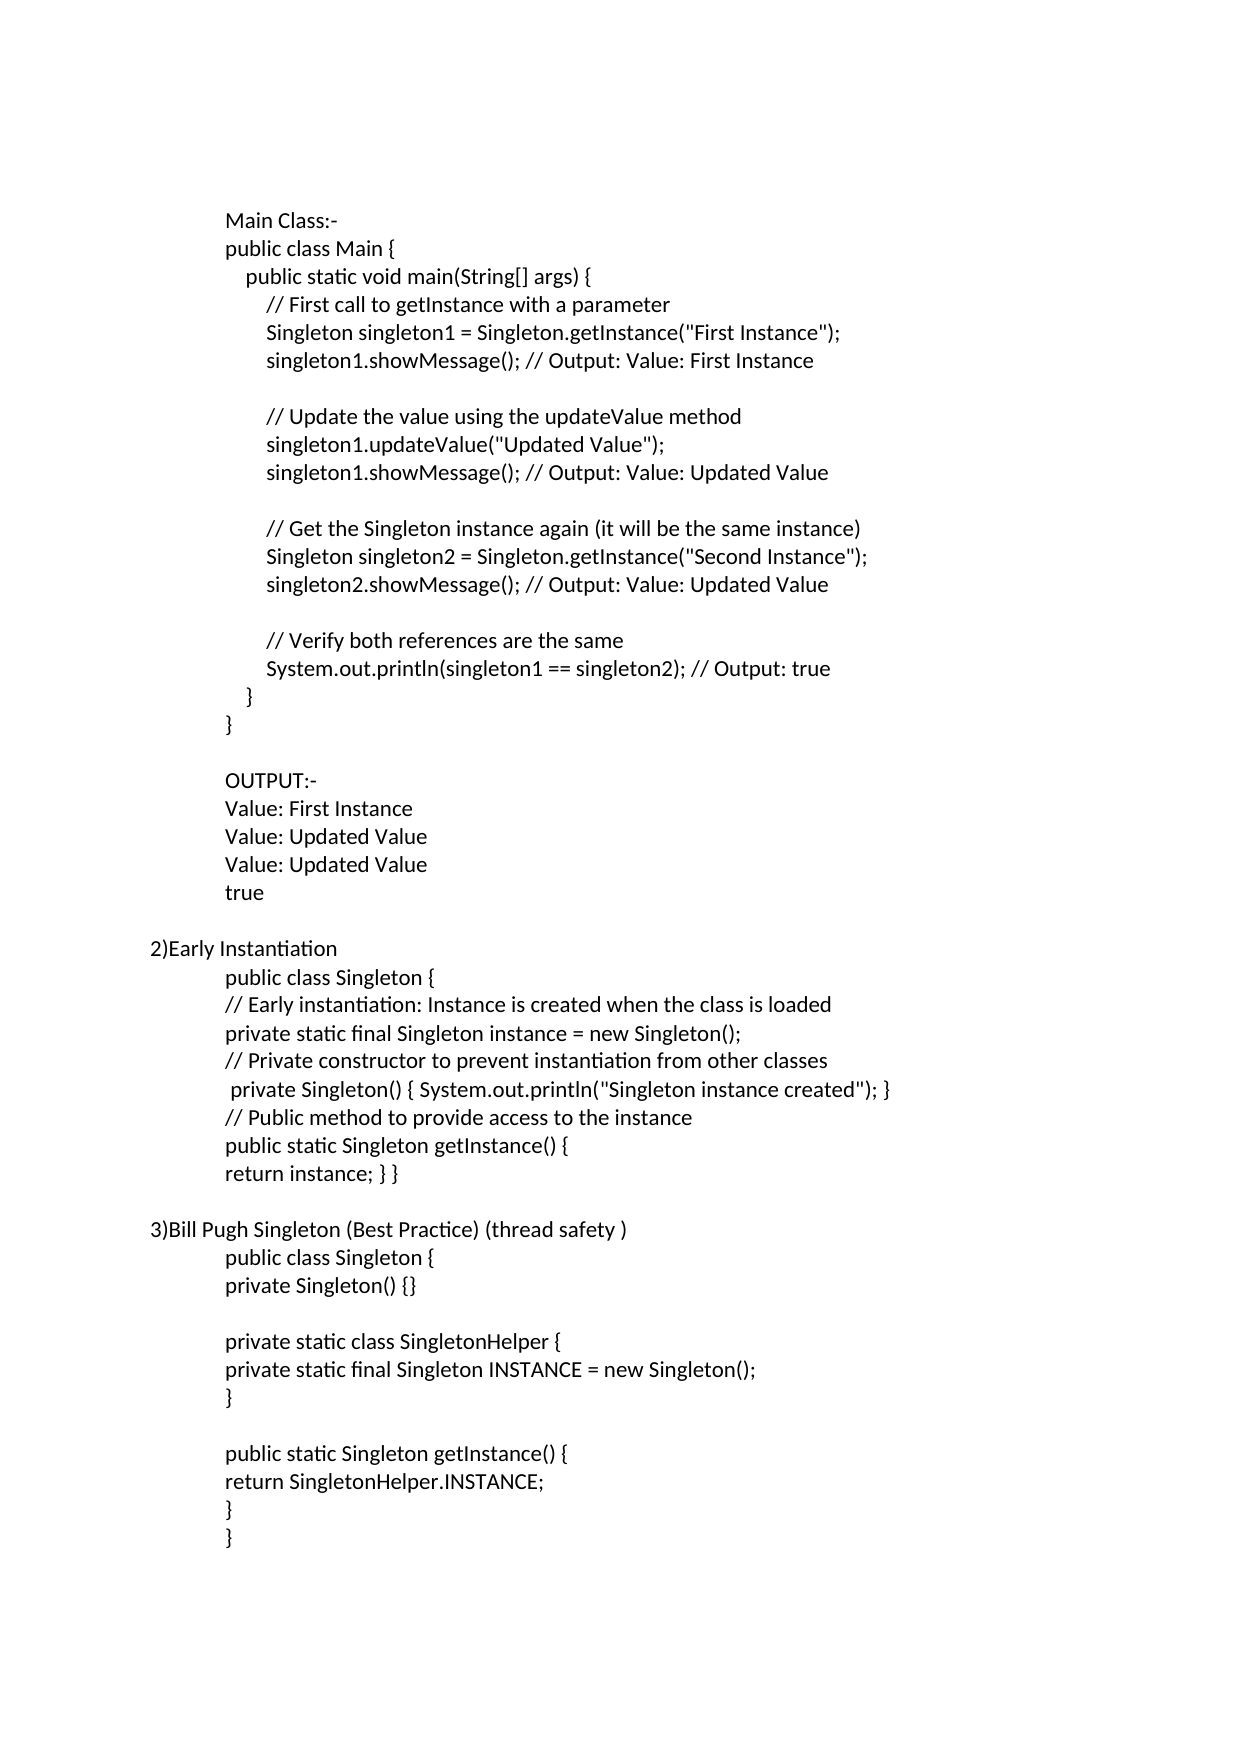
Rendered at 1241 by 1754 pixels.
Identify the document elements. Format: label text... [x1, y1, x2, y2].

text // First call to getInstance with a parameter [150, 290, 1090, 318]
text } [150, 1523, 1090, 1551]
text Singleton singleton1 = Singleton.getInstance("First Instance"); [150, 318, 1090, 346]
text true [150, 878, 1090, 907]
text Singleton singleton2 = Singleton.getInstance("Second Instance"); [150, 542, 1090, 570]
text // Early instantiation: Instance is created when the class is loaded [225, 991, 1090, 1019]
text } [150, 710, 1090, 738]
text private static final Singleton instance = new Singleton(); [225, 1019, 1090, 1047]
text Value: Updated Value [150, 851, 1090, 878]
text singleton1.showMessage(); // Output: Value: First Instance [150, 346, 1090, 374]
text // Get the Singleton instance again (it will be the same instance) [150, 514, 1090, 542]
text // Public method to provide access to the instance [225, 1103, 1090, 1131]
text // Private constructor to prevent instantiation from other classes [225, 1047, 1090, 1075]
text singleton1.showMessage(); // Output: Value: Updated Value [150, 458, 1090, 486]
text private Singleton() { System.out.println("Singleton instance created"); } [225, 1075, 1090, 1103]
text Value: First Instance [150, 794, 1090, 822]
text singleton2.showMessage(); // Output: Value: Updated Value [150, 570, 1090, 598]
text } [150, 1383, 1090, 1411]
text } [150, 682, 1090, 710]
text public static Singleton getInstance() { [150, 1439, 1090, 1467]
text public class Singleton { [150, 1243, 1090, 1271]
text Value: Updated Value [150, 822, 1090, 851]
text // Verify both references are the same [150, 626, 1090, 654]
text // Update the value using the updateValue method [150, 402, 1090, 430]
text OUTPUT:- [150, 766, 1090, 794]
text private Singleton() {} [150, 1271, 1090, 1299]
text public class Singleton { [225, 963, 1090, 991]
text return SingletonHelper.INSTANCE; [150, 1467, 1090, 1495]
text public static Singleton getInstance() { [225, 1131, 1090, 1159]
text System.out.println(singleton1 == singleton2); // Output: true [150, 654, 1090, 682]
text 2)Early Instantiation [150, 934, 1090, 963]
text private static class SingletonHelper { [150, 1327, 1090, 1355]
text public class Main { [150, 234, 1090, 262]
text return instance; } } [225, 1159, 1090, 1187]
text public static void main(String[] args) { [150, 262, 1090, 290]
text } [150, 1495, 1090, 1523]
text Main Class:- [150, 206, 1090, 234]
text singleton1.updateValue("Updated Value"); [150, 430, 1090, 458]
text private static final Singleton INSTANCE = new Singleton(); [150, 1355, 1090, 1383]
text 3)Bill Pugh Singleton (Best Practice) (thread safety ) [150, 1215, 1090, 1243]
